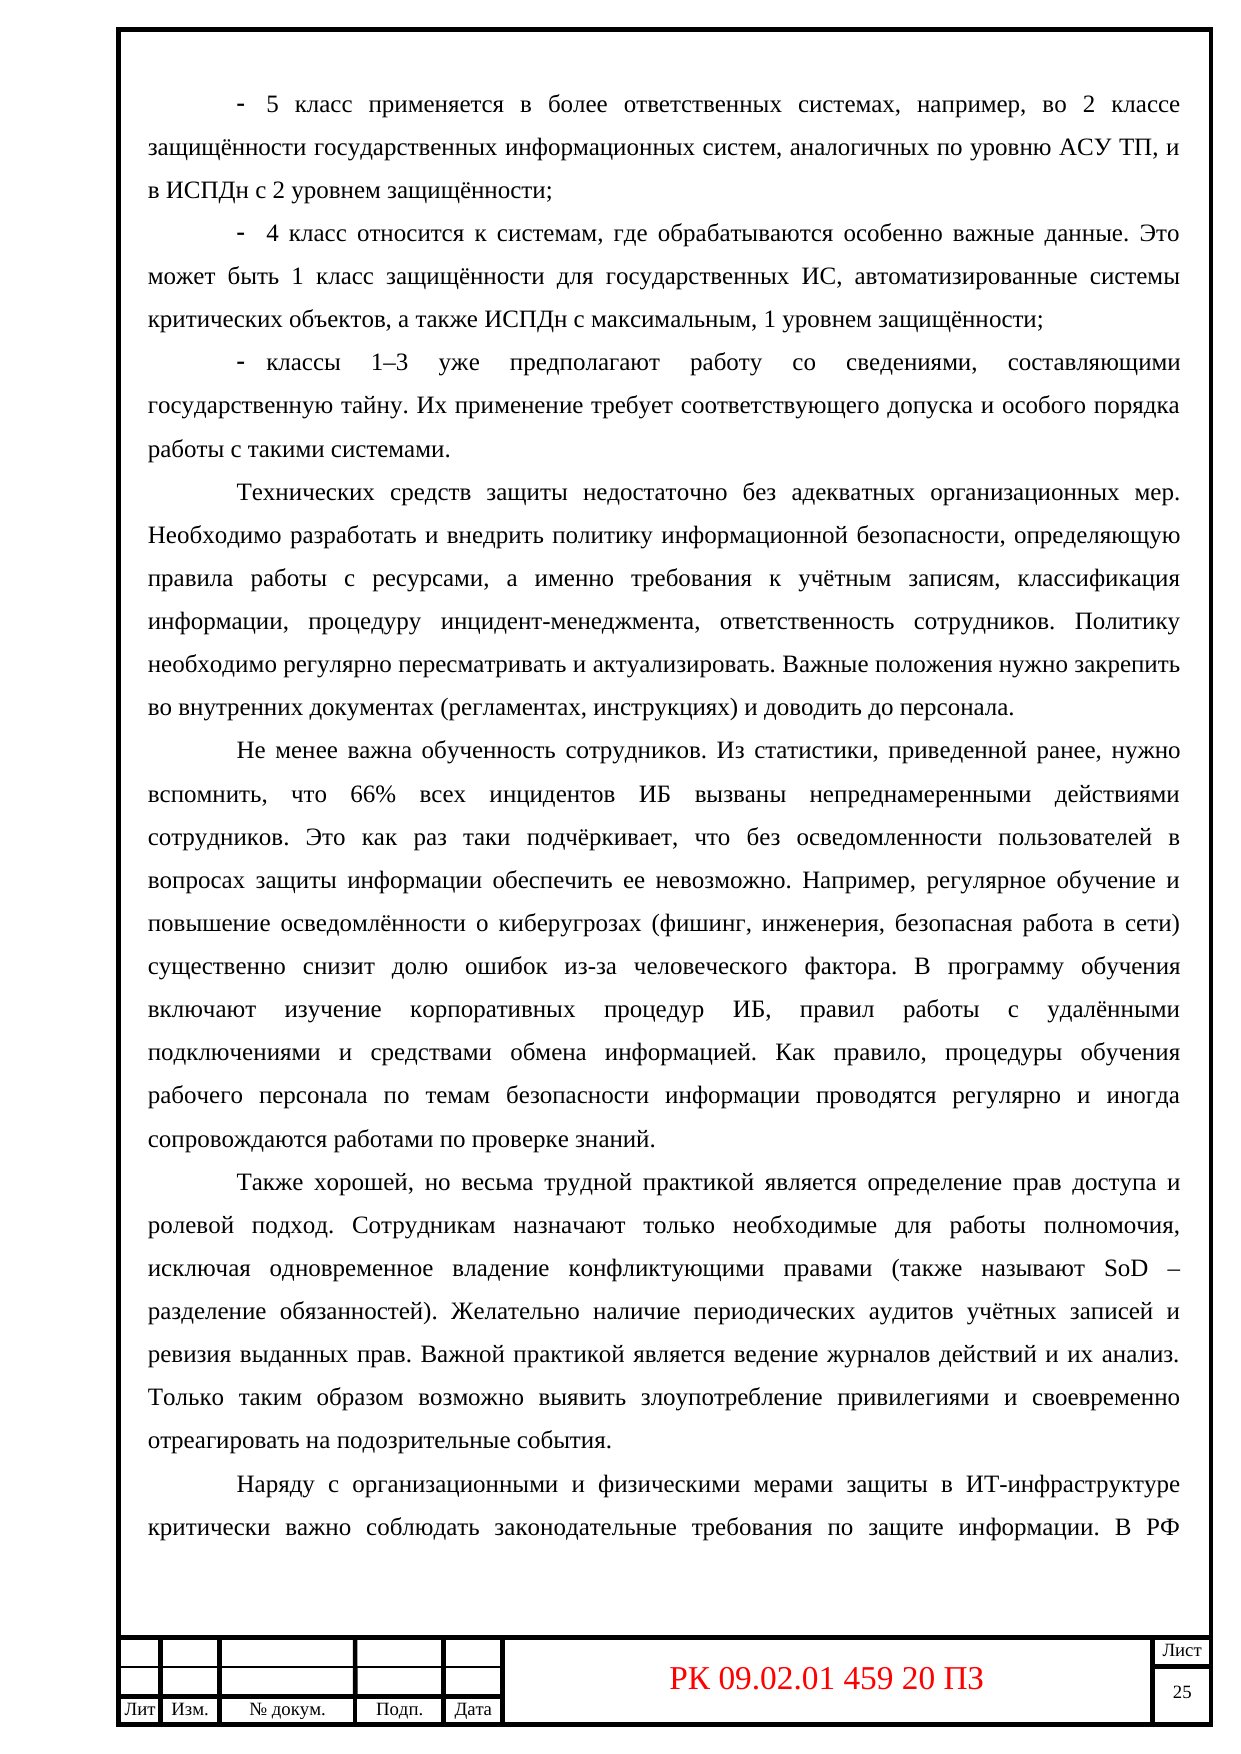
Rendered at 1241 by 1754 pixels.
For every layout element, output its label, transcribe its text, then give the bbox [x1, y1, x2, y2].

list 5 класс применяется в более ответственных системах, например, во 2 классе защищённости государственных информационных систем, аналогичных по уровню АСУ ТП, и в ИСПДн с 2 уровнем защищённости; [148, 89, 1181, 204]
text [148, 1469, 1181, 1541]
text Также хорошей, но весьма трудной практикой является определение прав доступа и ролевой подход. Сотрудникам назначают только необходимые для работы полномочия, исключая одновременное владение конфликтующими правами (также называют SoD – разделение обязанностей). Желательно наличие периодических аудитов учётных записей и ревизия выданных прав. Важной практикой является ведение журналов действий и их анализ. Только таким образом возможно выявить злоупотребление привилегиями и своевременно отреагировать на подозрительные события. [148, 1167, 1181, 1454]
text Не менее важна обученность сотрудников. Из статистики, приведенной ранее, нужно вспомнить, что 66% всех инцидентов ИБ вызваны непреднамеренными действиями сотрудников. Это как раз таки подчёркивает, что без осведомленности пользователей в вопросах защиты информации обеспечить ее невозможно. Например, регулярное обучение и повышение осведомлённости о киберугрозах (фишинг, инженерия, безопасная работа в сети) существенно снизит долю ошибок из-за человеческого фактора. В программу обучения включают изучение корпоративных процедур ИБ, правил работы с удалёнными подключениями и средствами обмена информацией. Как правило, процедуры обучения рабочего персонала по темам безопасности информации проводятся регулярно и иногда сопровождаются работами по проверке знаний. [148, 736, 1181, 1152]
list классы 1–3 ужe предполагают работу со сведениями, составляющими государственную тайну. Их применение требует соответствующего допуска и особого порядка работы с такими системами. [148, 347, 1181, 462]
list 4 класс относится к системам, где обрабатываются особенно важные данные. Это может быть 1 класс защищённости для государственных ИС, автоматизированные системы критических объектов, а также ИСПДн с максимальным, 1 уровнем защищённости; [148, 218, 1181, 333]
text Технических средств защиты недостаточно без адекватных организационных мер. Необходимо разработать и внедрить политику информационной безопасности, определяющую правила работы с ресурсами, а именно требования к учётным записям, классификация информации, процедуру инцидент-менеджмента, ответственность сотрудников. Политику необходимо регулярно пересматривать и актуализировать. Важные положения нужно закрепить во внутренних документах (регламентах, инструкциях) и доводить до персонала. [148, 477, 1181, 721]
